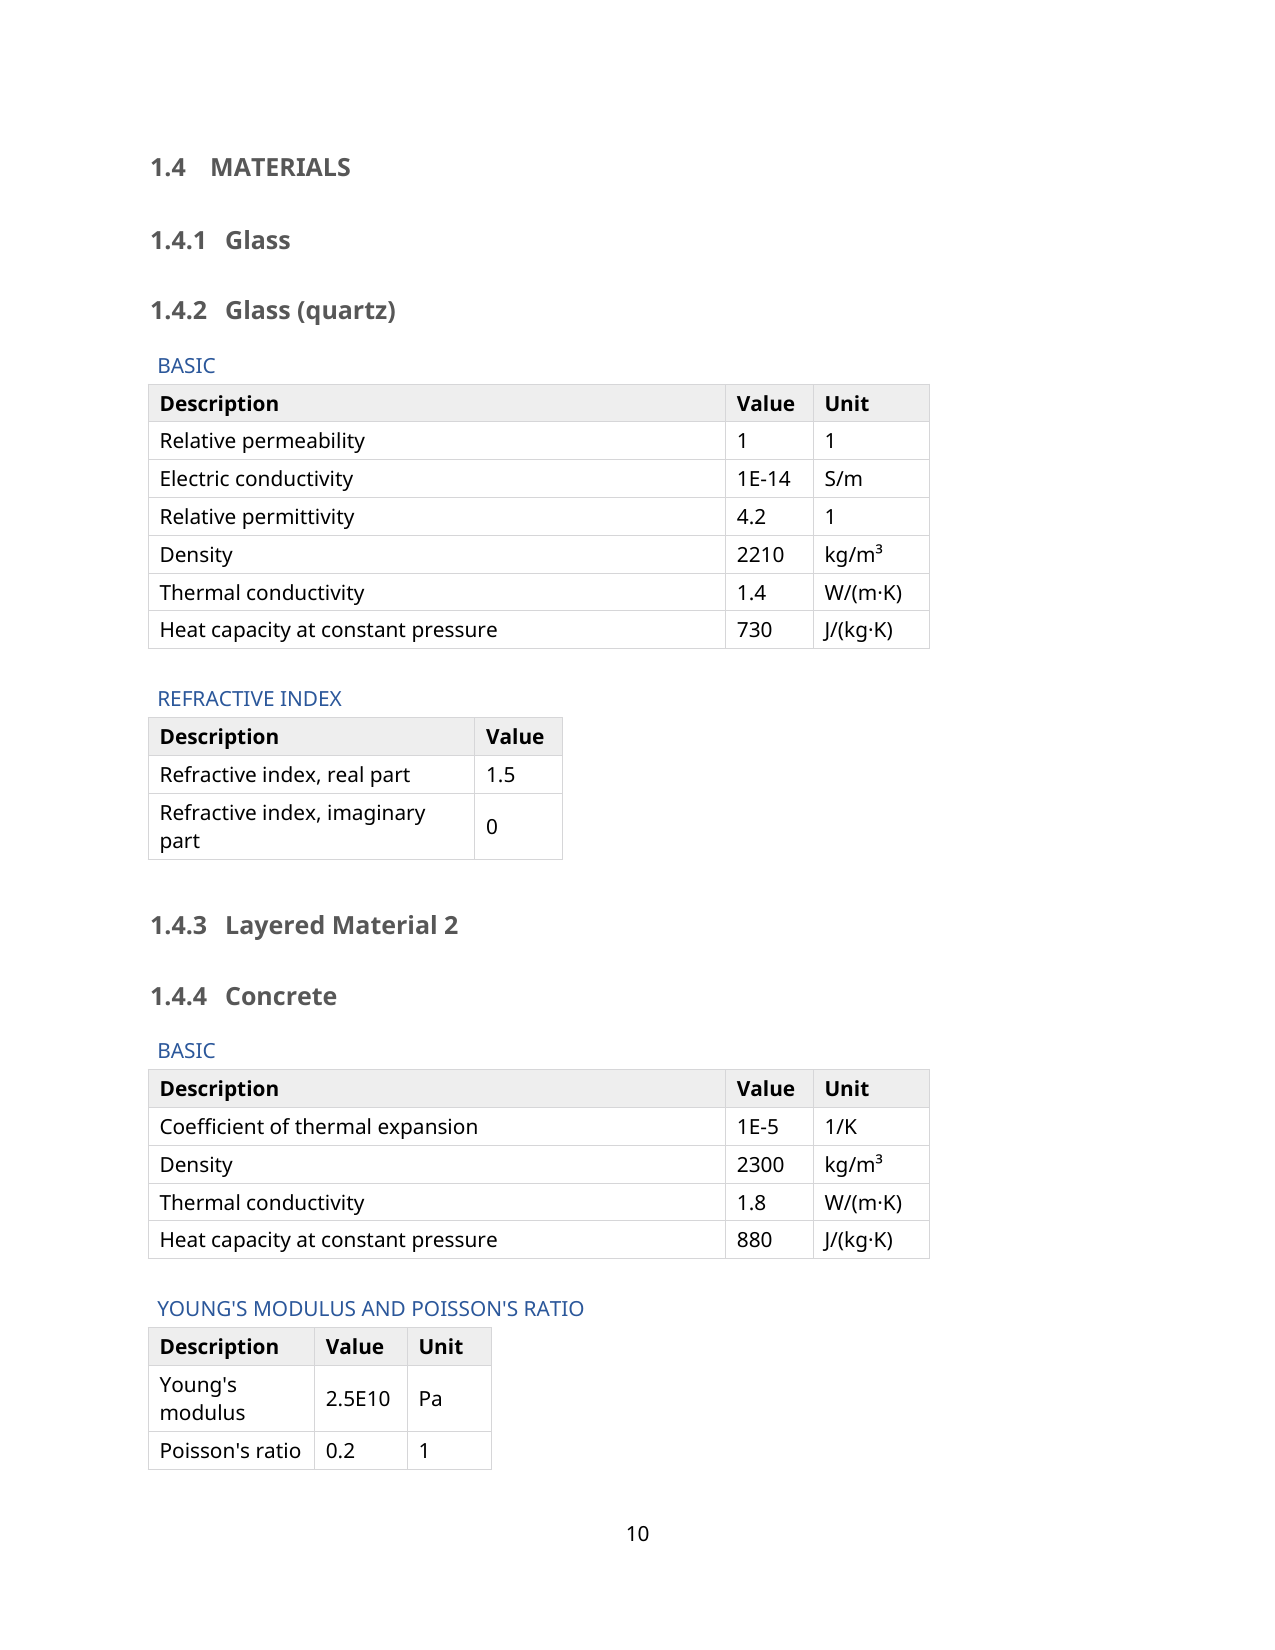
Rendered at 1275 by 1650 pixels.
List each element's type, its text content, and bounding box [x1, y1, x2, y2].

table_cell 1E-14 [726, 460, 813, 497]
table_cell W/(m·K) [814, 1184, 929, 1220]
table_cell 1.5 [475, 756, 562, 793]
table_cell kg/m³ [814, 536, 929, 572]
table_cell Heat capacity at constant pressure [149, 1221, 725, 1258]
subtitle Concrete [150, 978, 1125, 1012]
table_cell W/(m·K) [814, 574, 929, 610]
table_cell Density [149, 1146, 725, 1182]
table_cell Relative permittivity [149, 498, 725, 535]
table_cell 1 [814, 422, 929, 459]
text Basic [157, 351, 1125, 379]
table_cell Refractive index, real part [149, 756, 474, 793]
subtitle Materials [150, 150, 1125, 184]
table_cell Coefficient of thermal expansion [149, 1108, 725, 1144]
table_cell Thermal conductivity [149, 1184, 725, 1220]
table_header Description [149, 385, 725, 421]
table_cell 1.8 [726, 1184, 813, 1220]
table_cell 4.2 [726, 498, 813, 535]
table_cell Electric conductivity [149, 460, 725, 497]
text Refractive index [157, 684, 1125, 713]
table_cell Relative permeability [149, 422, 725, 459]
subtitle Layered Material 2 [150, 908, 1125, 942]
table_cell 880 [726, 1221, 813, 1258]
table_header Description [149, 1328, 314, 1365]
table_header Description [149, 1070, 725, 1107]
table_cell 1 [814, 498, 929, 535]
table_cell 730 [726, 611, 813, 648]
table_header Value [726, 1070, 813, 1107]
table_cell Refractive index, imaginary part [149, 794, 474, 859]
table_header Unit [814, 1070, 929, 1107]
table_cell 2210 [726, 536, 813, 572]
table_cell 1.4 [726, 574, 813, 610]
table_header Value [315, 1328, 407, 1365]
table_cell Density [149, 536, 725, 572]
text Young's modulus and Poisson's ratio [157, 1294, 1125, 1323]
table_cell S/m [814, 460, 929, 497]
table_cell J/(kg·K) [814, 1221, 929, 1258]
table_cell Poisson's ratio [149, 1432, 314, 1469]
table_cell 0.2 [315, 1432, 407, 1469]
table_cell J/(kg·K) [814, 611, 929, 648]
table_cell Young's modulus [149, 1366, 314, 1431]
table_cell 2300 [726, 1146, 813, 1182]
table_cell Thermal conductivity [149, 574, 725, 610]
table_cell 1 [408, 1432, 491, 1469]
table_cell 1 [726, 422, 813, 459]
table_cell 2.5E10 [315, 1366, 407, 1431]
subtitle Glass (quartz) [150, 293, 1125, 327]
subtitle Glass [150, 222, 1125, 257]
table_header Value [726, 385, 813, 421]
table_cell kg/m³ [814, 1146, 929, 1182]
table_header Description [149, 718, 474, 755]
table_cell 0 [475, 794, 562, 859]
table_header Value [475, 718, 562, 755]
table_cell Heat capacity at constant pressure [149, 611, 725, 648]
table_header Unit [814, 385, 929, 421]
table_header Unit [408, 1328, 491, 1365]
table_cell 1/K [814, 1108, 929, 1144]
text Basic [157, 1036, 1125, 1065]
table_cell Pa [408, 1366, 491, 1431]
table_cell 1E-5 [726, 1108, 813, 1144]
